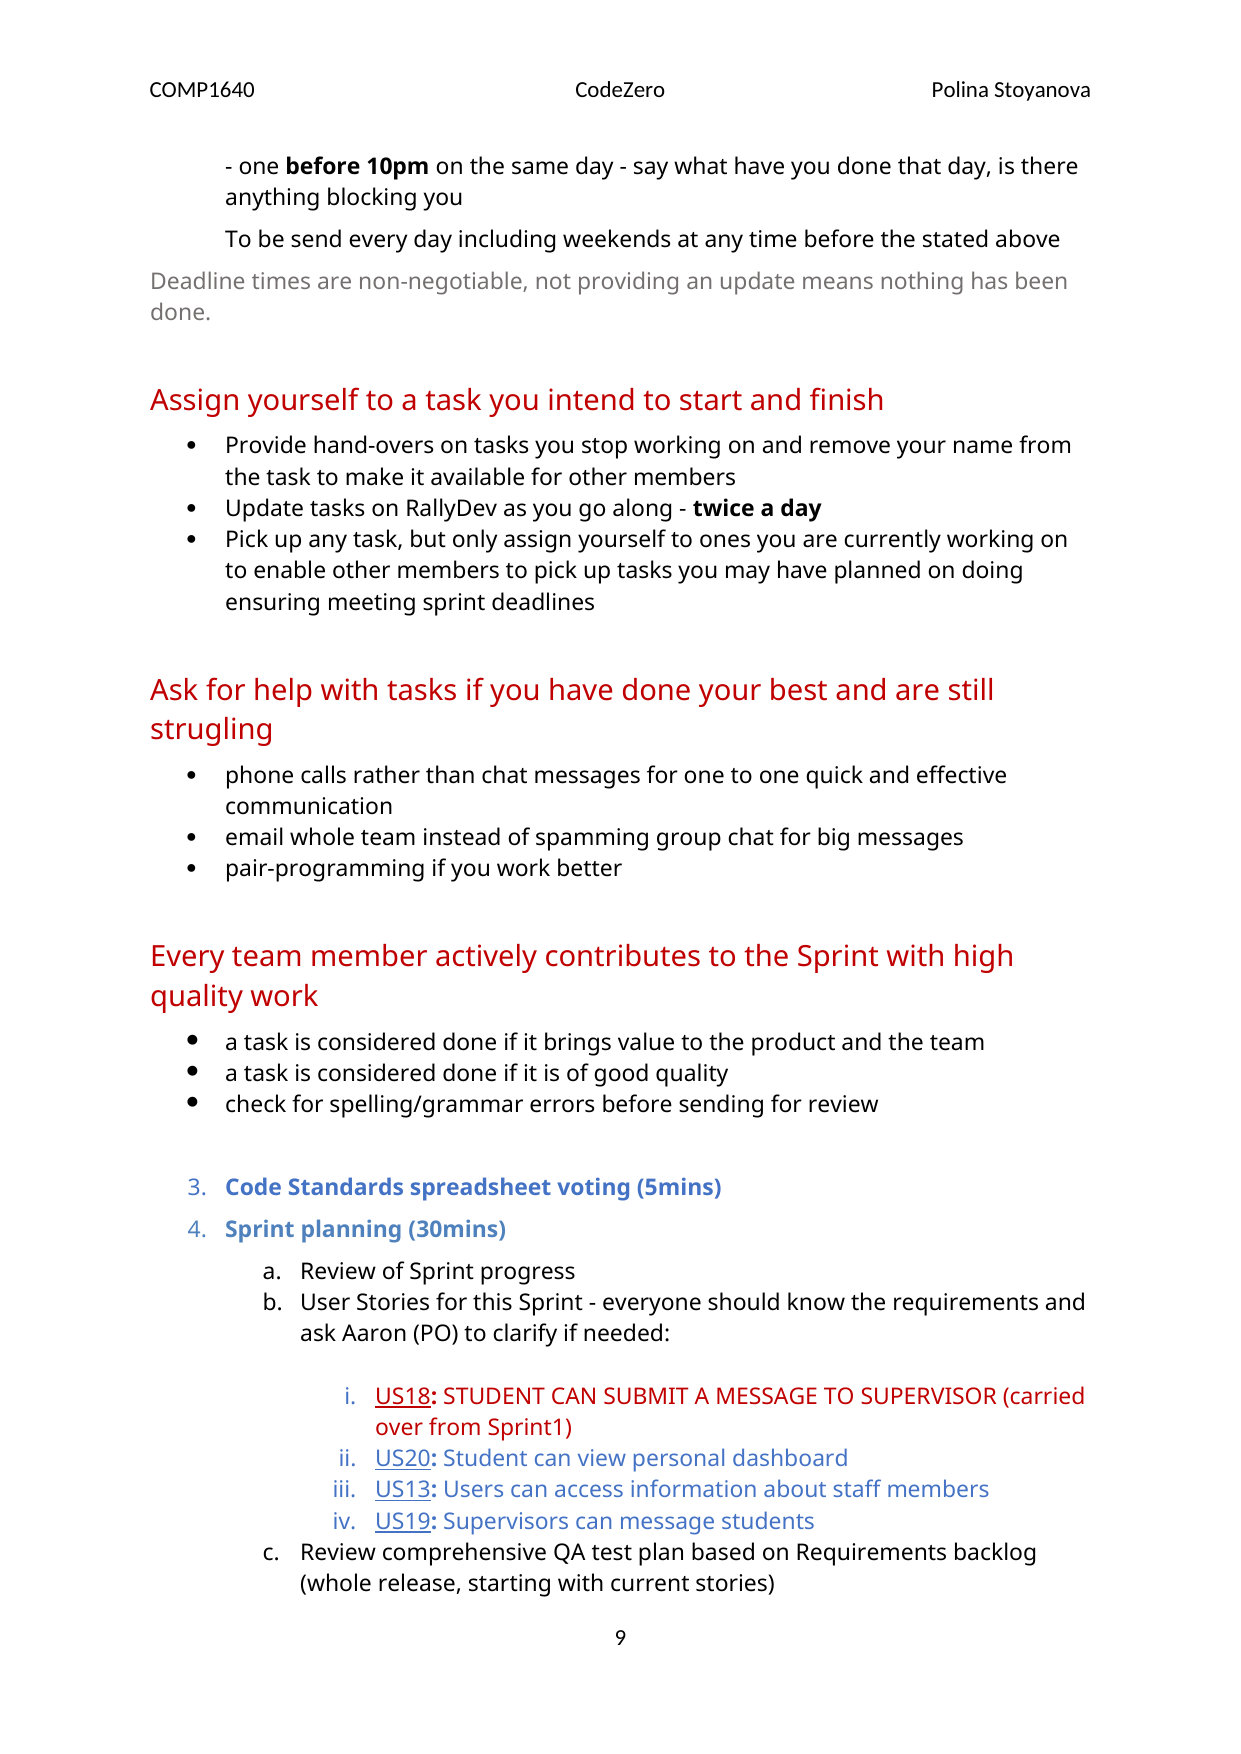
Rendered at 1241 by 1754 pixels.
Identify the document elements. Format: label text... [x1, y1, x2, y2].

list Review of Sprint progress [262, 1255, 1090, 1286]
list User Stories for this Sprint - everyone should know the requirements and ask Aaron (PO) to clarify if needed: [262, 1286, 1090, 1348]
list Review comprehensive QA test plan based on Requirements backlog (whole release, starting with current stories) [262, 1536, 1090, 1598]
text - one before 10pm on the same day - say what have you done that day, is there anything blocking you [225, 150, 1090, 212]
list US20: Student can view personal dashboard [356, 1442, 1090, 1473]
list US13: Users can access information about staff members [356, 1473, 1090, 1505]
list email whole team instead of spamming group chat for big messages [187, 821, 1090, 852]
text To be send every day including weekends at any time before the stated above [225, 223, 1090, 254]
list Provide hand-overs on tasks you stop working on and remove your name from the task to make it available for other members [187, 429, 1090, 492]
list Sprint planning (30mins) [187, 1213, 1090, 1244]
list pair-programming if you work better [187, 852, 1090, 884]
text Ask for help with tasks if you have done your best and are still strugling [150, 669, 1090, 748]
text Deadline times are non-negotiable, not providing an update means nothing has been done. [150, 264, 1090, 327]
list check for spelling/grammar errors before sending for review [187, 1088, 1090, 1119]
list phone calls rather than chat messages for one to one quick and effective communication [187, 759, 1090, 821]
list Update tasks on RallyDev as you go along - twice a day [187, 492, 1090, 523]
text Every team member actively contributes to the Sprint with high quality work [150, 936, 1090, 1015]
list Pick up any task, but only assign yourself to ones you are currently working on to enable other members to pick up tasks you may have planned on doing ensuring meeting sprint deadlines [187, 523, 1090, 617]
list US19: Supervisors can message students [356, 1505, 1090, 1536]
text Assign yourself to a task you intend to start and finish [150, 379, 1090, 419]
list a task is considered done if it is of good quality [187, 1057, 1090, 1088]
list Code Standards spreadsheet voting (5mins) [187, 1171, 1090, 1203]
list a task is considered done if it brings value to the product and the team [187, 1026, 1090, 1057]
list US18: STUDENT CAN SUBMIT A MESSAGE TO SUPERVISOR (carried over from Sprint1) [356, 1380, 1090, 1442]
